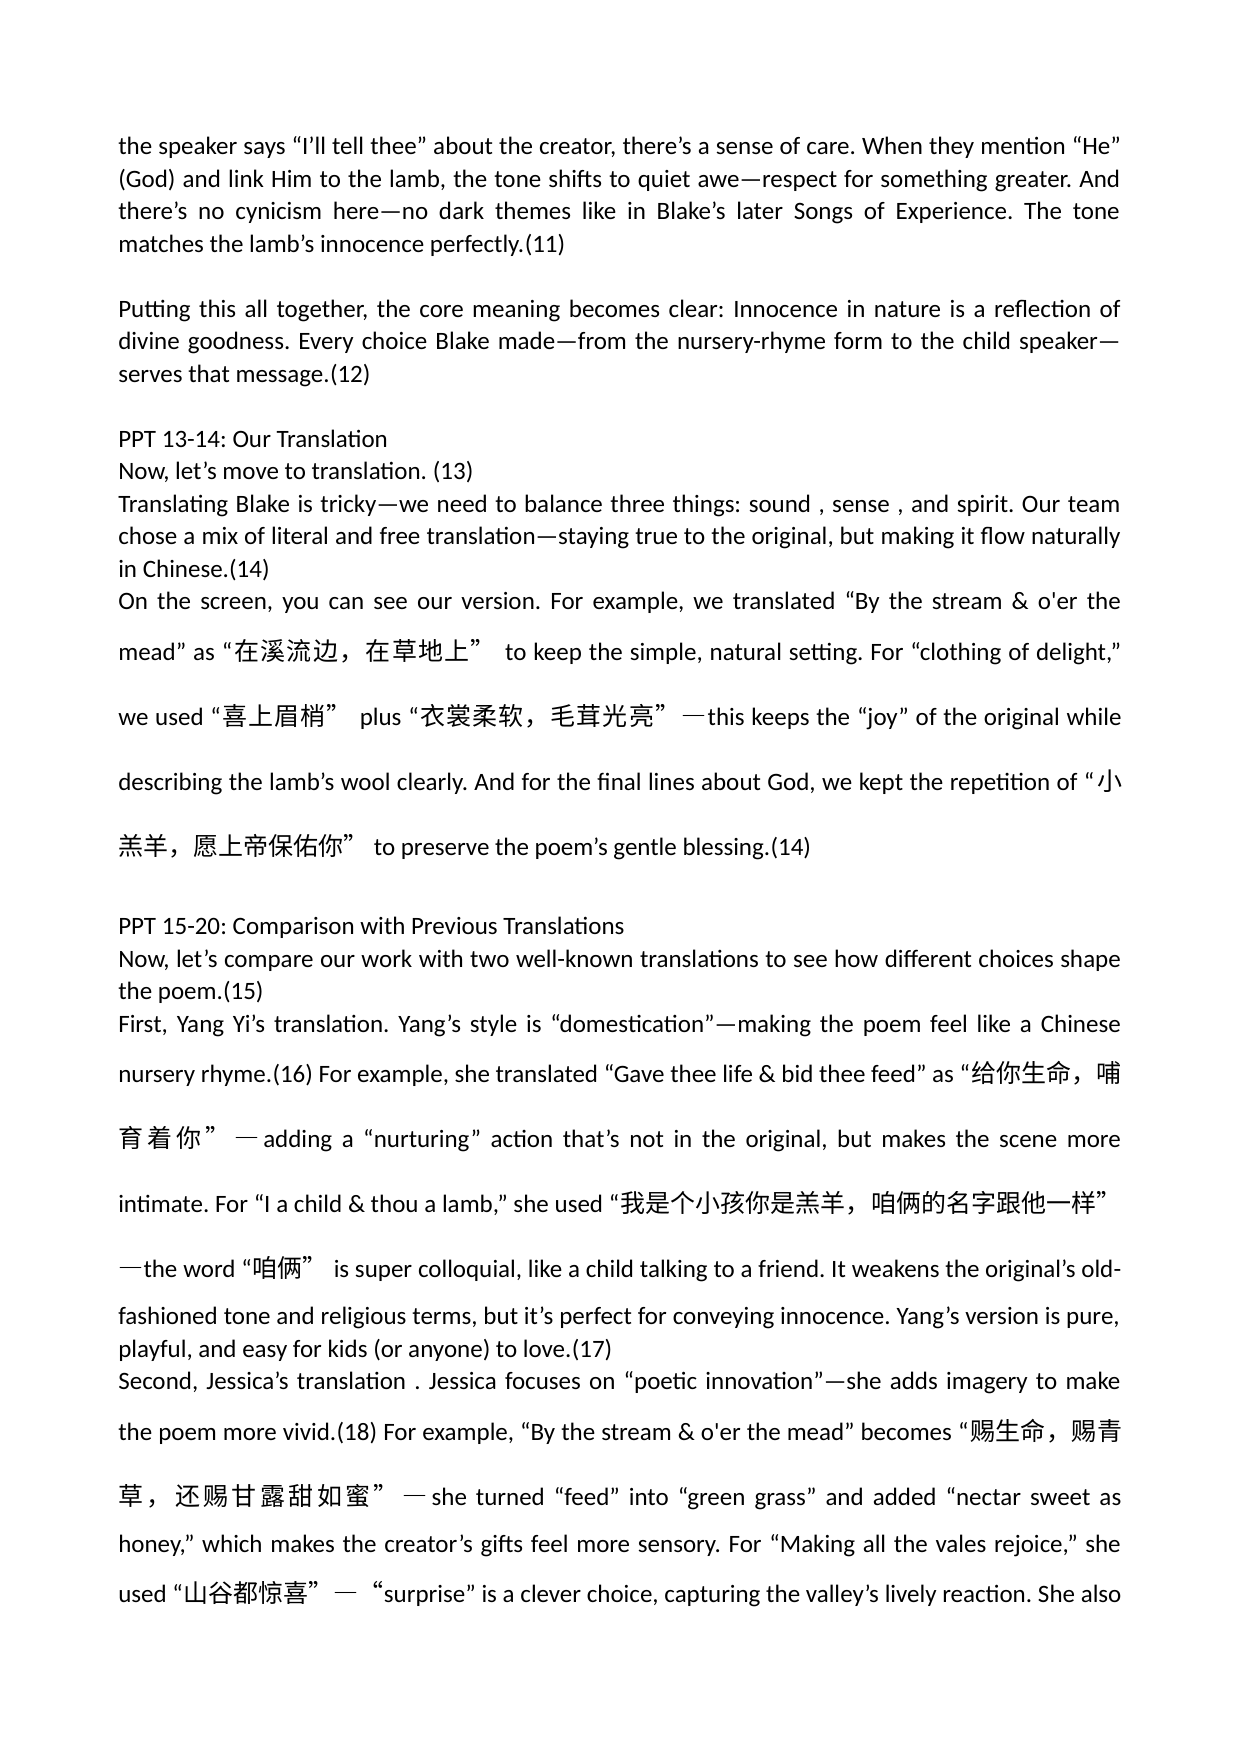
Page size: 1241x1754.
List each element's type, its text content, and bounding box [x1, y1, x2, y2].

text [118, 129, 1122, 259]
text Translating Blake is tricky—we need to balance three things: sound , sense , and spirit. Our team chose a mix of literal and free translation—staying true to the original, but making it flow naturally in Chinese.(14) [118, 487, 1122, 584]
text First, Yang Yi’s translation. Yang’s style is “domestication”—making the poem feel like a Chinese nursery rhyme.(16) For example, she translated “Gave thee life & bid thee feed” as “给你生命，哺育着你”—adding a “nurturing” action that’s not in the original, but makes the scene more intimate. For “I a child & thou a lamb,” she used “我是个小孩你是羔羊，咱俩的名字跟他一样”—the word “咱俩” is super colloquial, like a child talking to a friend. It weakens the original’s old-fashioned tone and religious terms, but it’s perfect for conveying innocence. Yang’s version is pure, playful, and easy for kids (or anyone) to love.(17) [118, 1007, 1122, 1364]
text PPT 15-20: Comparison with Previous Translations [118, 909, 1122, 942]
text Putting this all together, the core meaning becomes clear: Innocence in nature is a reflection of divine goodness. Every choice Blake made—from the nursery-rhyme form to the child speaker—serves that message.(12) [118, 292, 1122, 389]
text Now, let’s move to translation. (13) [118, 454, 1122, 487]
text PPT 13-14: Our Translation [118, 422, 1122, 454]
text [118, 1364, 1122, 1624]
text Now, let’s compare our work with two well-known translations to see how different choices shape the poem.(15) [118, 942, 1122, 1007]
text On the screen, you can see our version. For example, we translated “By the stream & o'er the mead” as “在溪流边，在草地上” to keep the simple, natural setting. For “clothing of delight,” we used “喜上眉梢” plus “衣裳柔软，毛茸光亮”—this keeps the “joy” of the original while describing the lamb’s wool clearly. And for the final lines about God, we kept the repetition of “小羔羊，愿上帝保佑你” to preserve the poem’s gentle blessing.(14) [118, 584, 1122, 877]
